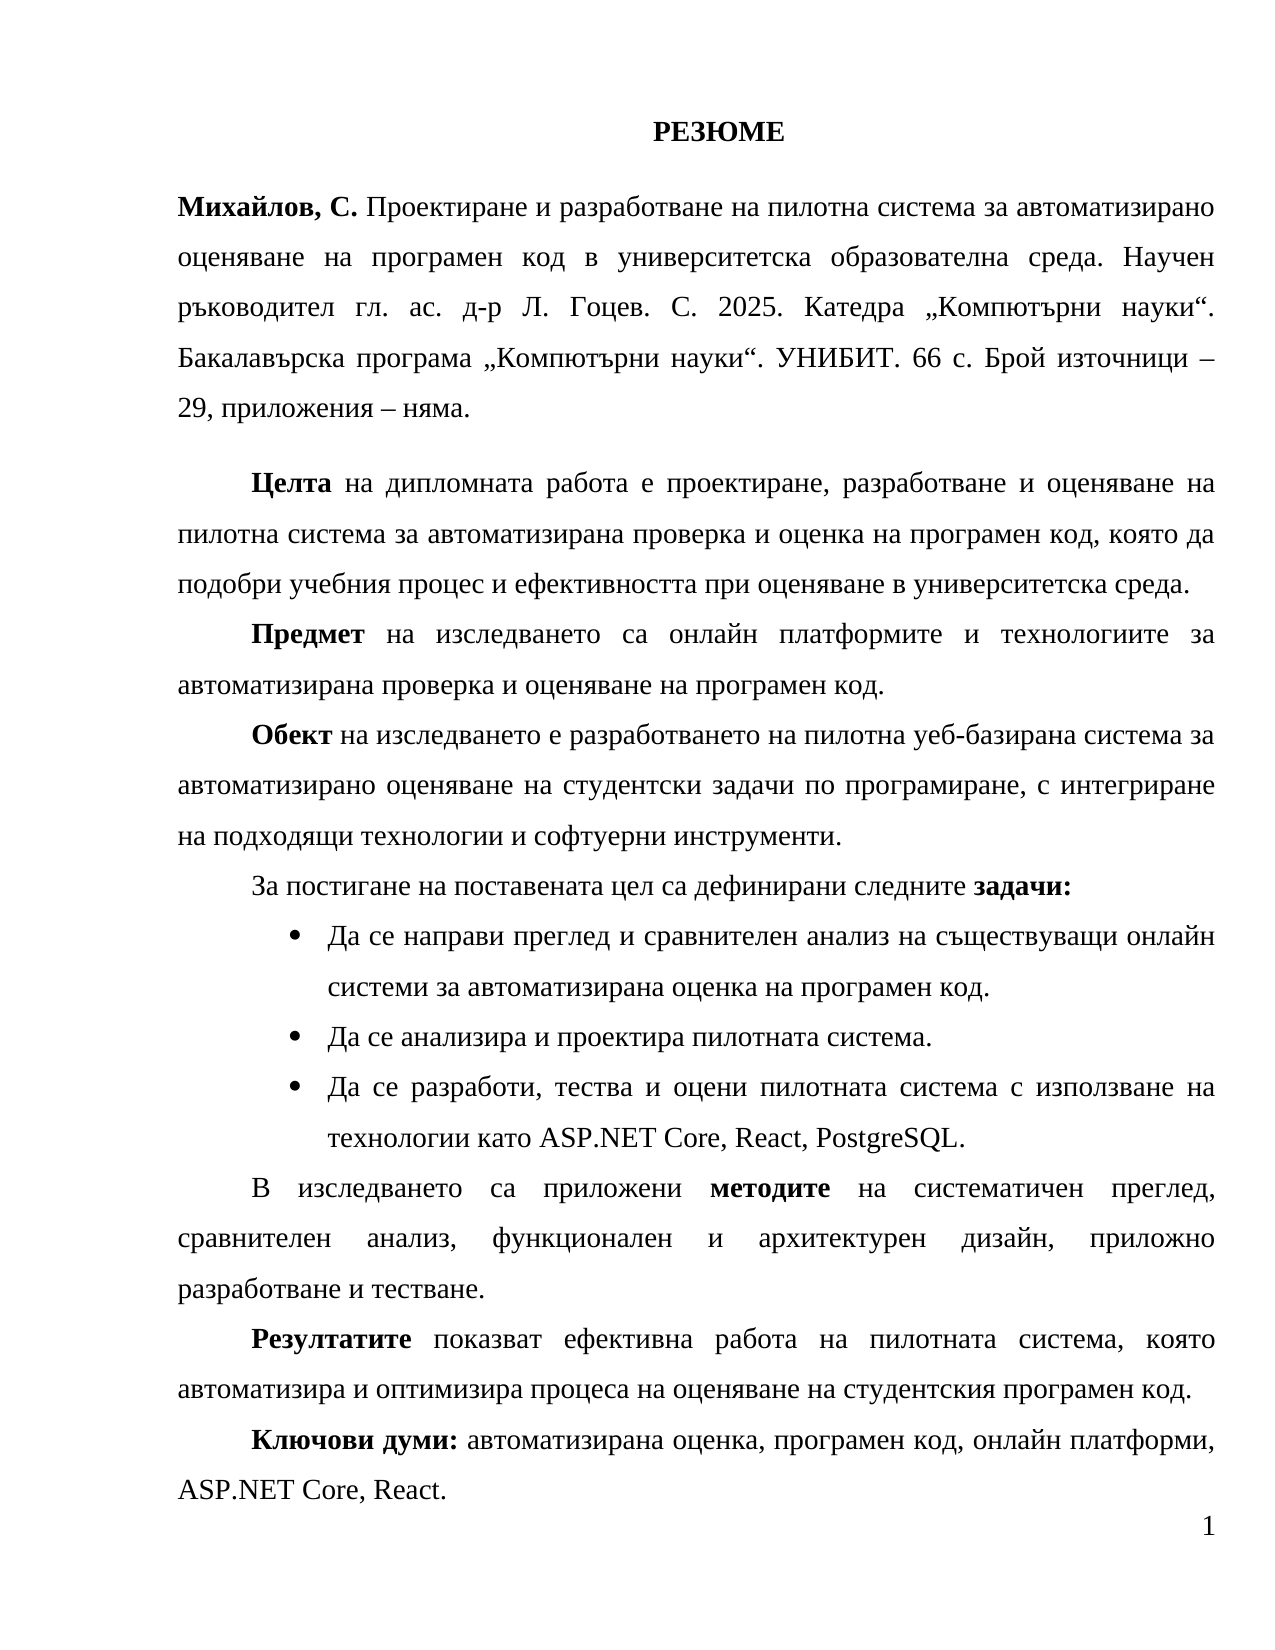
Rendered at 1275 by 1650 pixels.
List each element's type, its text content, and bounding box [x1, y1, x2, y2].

text За постигане на поставената цел са дефинирани следните задачи: [177, 868, 1216, 902]
text В изследването са приложени методите на систематичен преглед, сравнителен анализ, функционален и архитектурен дизайн, приложно разработване и тестване. [177, 1170, 1216, 1304]
text Предмет на изследването са онлайн платформите и технологиите за автоматизирана проверка и оценяване на програмен код. [177, 616, 1216, 700]
text Целта на дипломната работа е проектиране, разработване и оценяване на пилотна система за автоматизирана проверка и оценка на програмен код, която да подобри учебния процес и ефективността при оценяване в университетска среда. [177, 466, 1216, 600]
text Резултатите показват ефективна работа на пилотната система, която автоматизира и оптимизира процеса на оценяване на студентския програмен код. [177, 1321, 1216, 1405]
subtitle РЕЗЮМЕ [222, 114, 1216, 147]
list Да се направи преглед и сравнителен анализ на съществуващи онлайн системи за автоматизирана оценка на програмен код. [290, 918, 1216, 1002]
list Да се разработи, тества и оцени пилотната система с използване на технологии като ASP.NET Core, React, PostgreSQL. [290, 1069, 1216, 1153]
text Обект на изследването е разработването на пилотна уеб-базирана система за автоматизирано оценяване на студентски задачи по програмиране, с интегриране на подходящи технологии и софтуерни инструменти. [177, 717, 1216, 851]
text Михайлов, С. Проектиране и разработване на пилотна система за автоматизирано оценяване на програмен код в университетска образователна среда. Научен ръководител гл. ас. д-р Л. Гоцев. С. 2025. Катедра „Компютърни науки“. Бакалавърска програма „Компютърни науки“. УНИБИТ. 66 с. Брой източници – 29, приложения – няма. [177, 189, 1216, 424]
text Ключови думи: автоматизирана оценка, програмен код, онлайн платформи, ASP.NET Core, React. [177, 1422, 1216, 1506]
list Да се анализира и проектира пилотната система. [290, 1019, 1216, 1053]
